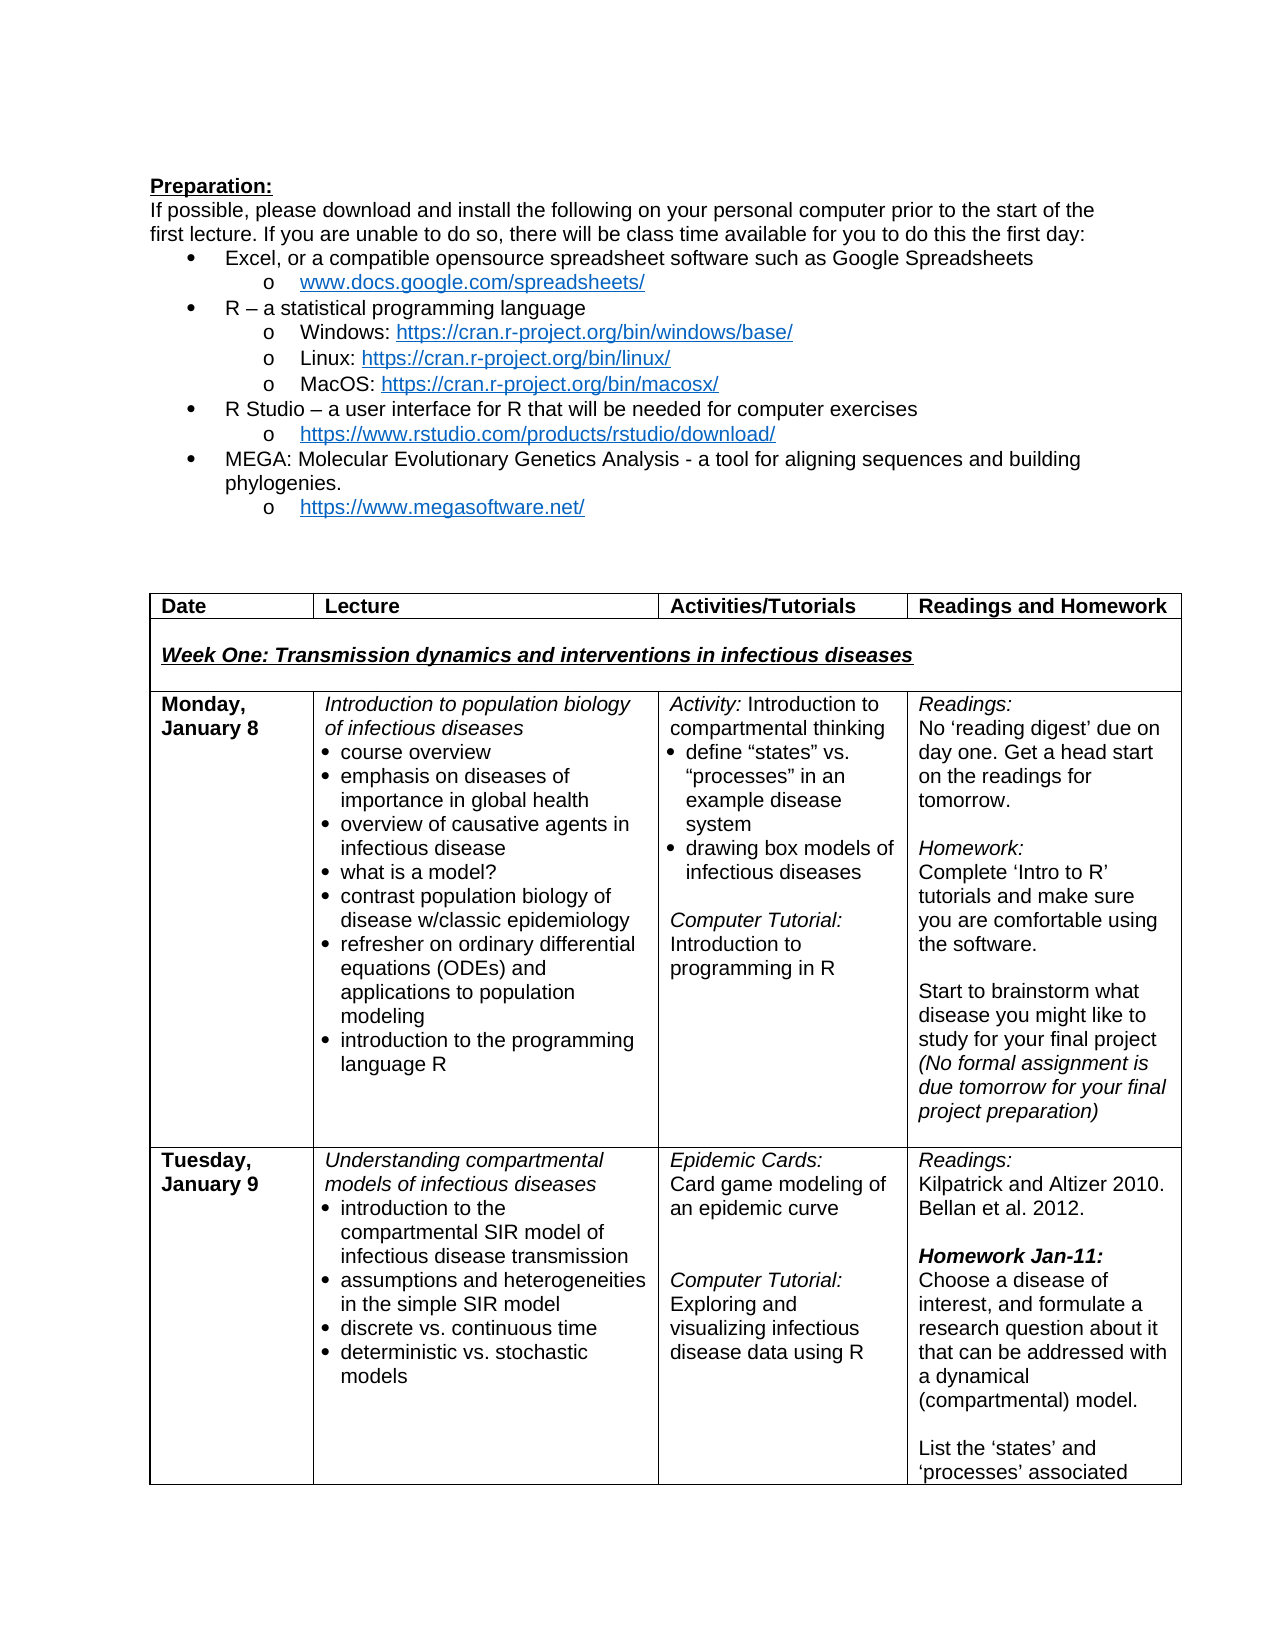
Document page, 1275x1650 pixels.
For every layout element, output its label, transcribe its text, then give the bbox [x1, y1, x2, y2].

table_cell Monday, January 8 [151, 692, 313, 1147]
table_header Readings and Homework [908, 594, 1181, 618]
table_cell Introduction to population biology of infectious diseases course overview emphasis on diseases of importance in global health overview of causative agents in infectious disease what is a model? contrast population biology of disease w/classic epidemiology refresher on ordinary differential equations (ODEs) and applications to population modeling introduction to the programming language R [314, 692, 658, 1147]
table_cell Readings: No ‘reading digest’ due on day one. Get a head start on the readings for tomorrow. Homework: Complete ‘Intro to R’ tutorials and make sure you are comfortable using the software. Start to brainstorm what disease you might like to study for your final project (No formal assignment is due tomorrow for your final project preparation) [908, 692, 1181, 1147]
list https://www.megasoftware.net/ [262, 495, 1125, 521]
list www.docs.google.com/spreadsheets/ [262, 270, 1125, 296]
list https://www.rstudio.com/products/rstudio/download/ [262, 421, 1125, 447]
list Windows: https://cran.r-project.org/bin/windows/base/ [262, 320, 1125, 346]
list Linux: https://cran.r-project.org/bin/linux/ [262, 346, 1125, 371]
table_cell Tuesday, January 9 [151, 1148, 313, 1483]
list R – a statistical programming language [187, 296, 1125, 320]
table_cell Activity: Introduction to compartmental thinking define “states” vs. “processes” in an example disease system drawing box models of infectious diseases Computer Tutorial: Introduction to programming in R [659, 692, 907, 1147]
text Preparation: [150, 174, 1125, 198]
table_header Date [151, 594, 313, 618]
table_cell Week One: Transmission dynamics and interventions in infectious diseases [151, 619, 1181, 691]
list Excel, or a compatible opensource spreadsheet software such as Google Spreadsheets [187, 246, 1125, 270]
text If possible, please download and install the following on your personal computer prior to the start of the first lecture. If you are unable to do so, there will be class time available for you to do this the first day: [150, 198, 1125, 246]
table_header Lecture [314, 594, 658, 618]
list MacOS: https://cran.r-project.org/bin/macosx/ [262, 371, 1125, 397]
list MEGA: Molecular Evolutionary Genetics Analysis - a tool for aligning sequences and building phylogenies. [187, 447, 1125, 495]
list R Studio – a user interface for R that will be needed for computer exercises [187, 397, 1125, 421]
table_header Activities/Tutorials [659, 594, 907, 618]
table_cell Epidemic Cards: Card game modeling of an epidemic curve Computer Tutorial: Exploring and visualizing infectious disease data using R [659, 1148, 907, 1483]
